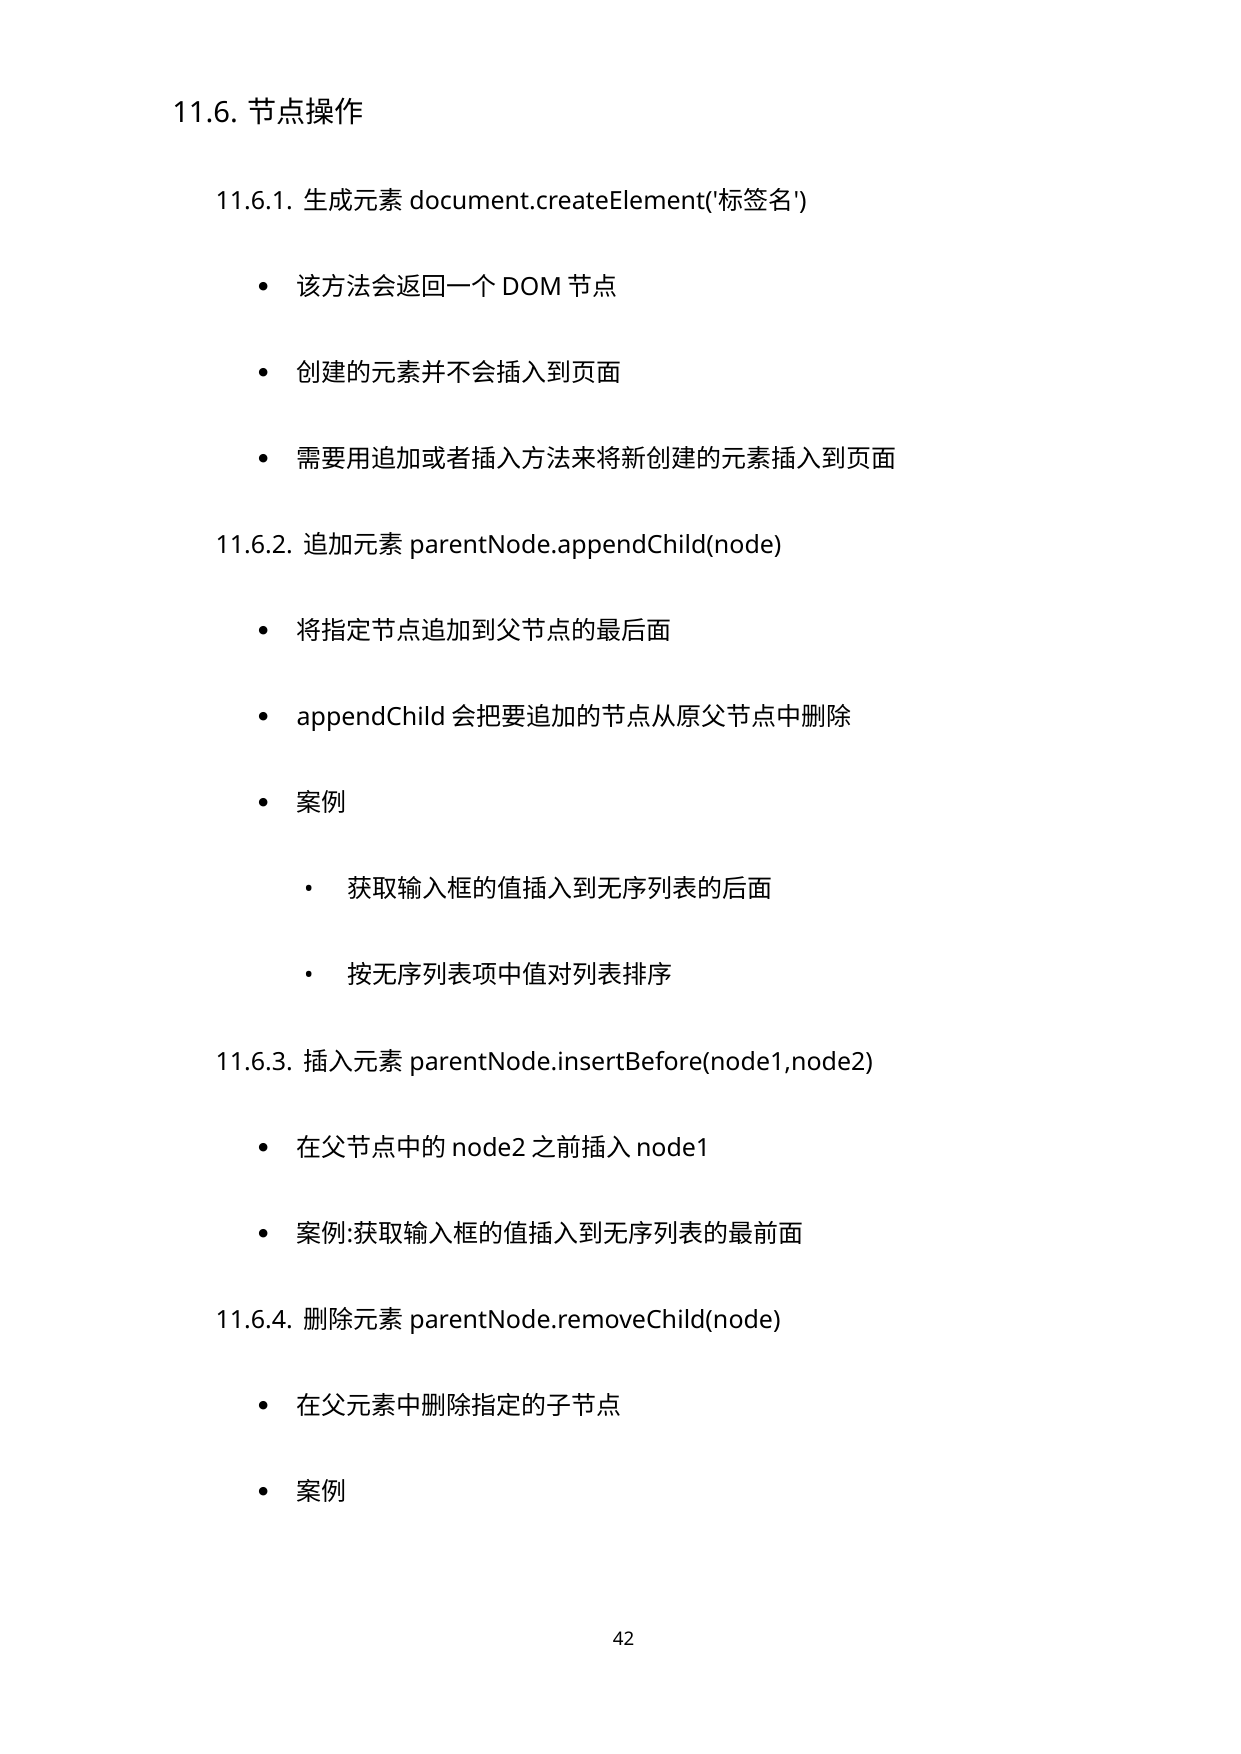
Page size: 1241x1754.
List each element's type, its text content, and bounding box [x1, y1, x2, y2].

list 案例 [259, 1455, 1118, 1523]
list 案例:获取输入框的值插入到无序列表的最前面 [259, 1197, 1118, 1265]
subtitle 插入元素 parentNode.insertBefore(node1,node2) [215, 1025, 1118, 1093]
list 需要用追加或者插入方法来将新创建的元素插入到页面 [259, 423, 1118, 491]
list 该方法会返回一个DOM节点 [259, 251, 1118, 319]
list 案例 [259, 767, 1118, 835]
list 创建的元素并不会插入到页面 [259, 337, 1118, 405]
text • 获取输入框的值插入到无序列表的后面 [304, 853, 1118, 921]
subtitle 追加元素 parentNode.appendChild(node) [215, 509, 1118, 577]
subtitle 删除元素 parentNode.removeChild(node) [215, 1283, 1118, 1351]
list 将指定节点追加到父节点的最后面 [259, 595, 1118, 663]
list 在父元素中删除指定的子节点 [259, 1369, 1118, 1437]
subtitle 生成元素 document.createElement('标签名') [215, 165, 1118, 233]
text • 按无序列表项中值对列表排序 [304, 939, 1118, 1007]
list 在父节点中的node2之前插入node1 [259, 1111, 1118, 1179]
subtitle 节点操作 [172, 76, 1118, 144]
list appendChild会把要追加的节点从原父节点中删除 [259, 681, 1118, 749]
